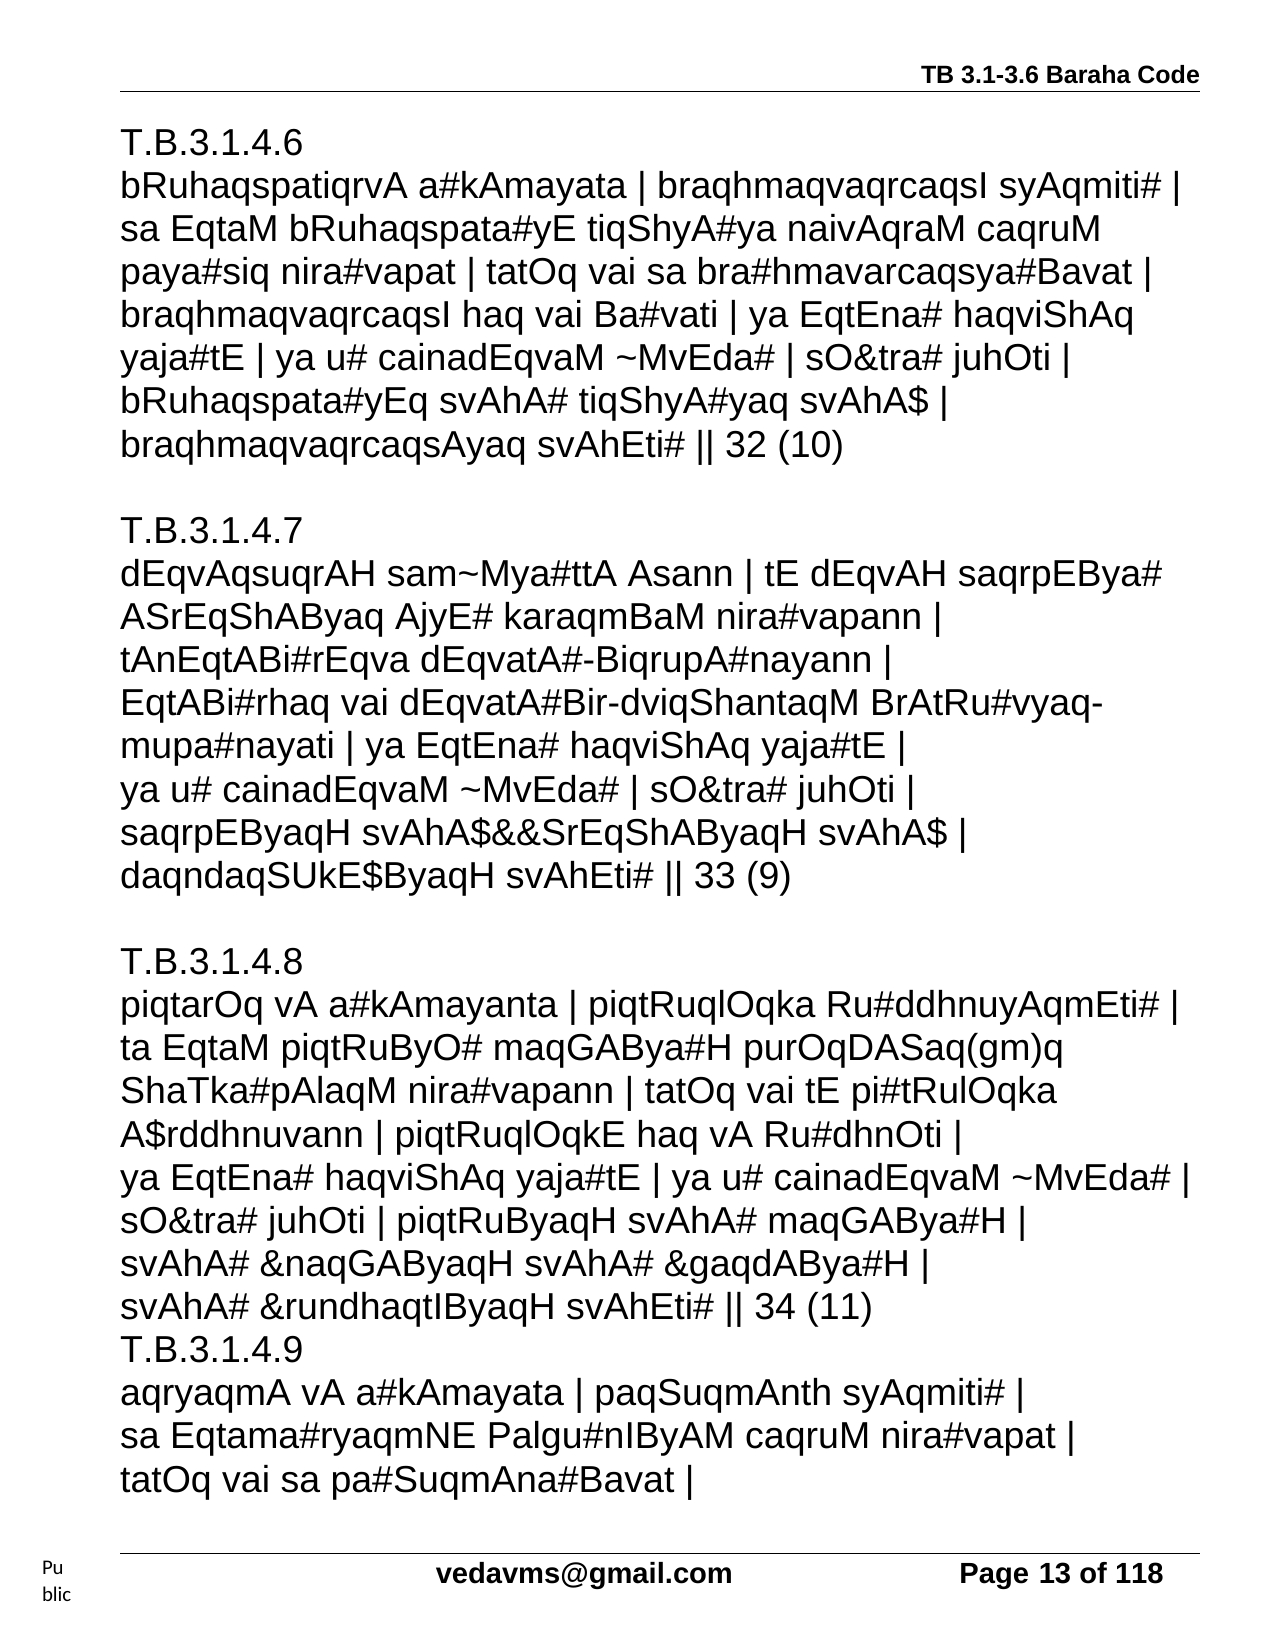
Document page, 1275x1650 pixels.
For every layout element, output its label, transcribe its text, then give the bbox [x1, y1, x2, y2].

text T.B.3.1.4.8 [120, 939, 1200, 982]
text T.B.3.1.4.6 [120, 120, 1200, 163]
text ta EqtaM piqtRuByO# maqGABya#H purOqDASaq(gm)q ShaTka#pAlaqM nira#vapann | tatOq vai tE pi#tRulOqka A$rddhnuvann | piqtRuqlOqkE haq vA Ru#dhnOti | [120, 1026, 1200, 1155]
text ya u# cainadEqvaM ~MvEda# | sO&tra# juhOti | [120, 767, 1200, 810]
text dEqvAqsuqrAH sam~Mya#ttA Asann | tE dEqvAH saqrpEBya# ASrEqShAByaq AjyE# karaqmBaM nira#vapann | [120, 551, 1200, 637]
text bRuhaqspatiqrvA a#kAmayata | braqhmaqvaqrcaqsI syAqmiti# | [120, 163, 1200, 206]
text EqtABi#rhaq vai dEqvatA#Bir-dviqShantaqM BrAtRu#vyaq-mupa#nayati | ya EqtEna# haqviShAq yaja#tE | [120, 681, 1200, 767]
text piqtarOq vA a#kAmayanta | piqtRuqlOqka Ru#ddhnuyAqmEti# | [120, 982, 1200, 1026]
text T.B.3.1.4.7 [120, 508, 1200, 551]
text tatOq vai sa pa#SuqmAna#Bavat | [120, 1457, 1200, 1500]
text aqryaqmA vA a#kAmayata | paqSuqmAnth syAqmiti# | [120, 1371, 1200, 1414]
text sa EqtaM bRuhaqspata#yE tiqShyA#ya naivAqraM caqruM paya#siq nira#vapat | tatOq vai sa bra#hmavarcaqsya#Bavat | braqhmaqvaqrcaqsI haq vai Ba#vati | ya EqtEna# haqviShAq yaja#tE | ya u# cainadEqvaM ~MvEda# | sO&tra# juhOti | [120, 206, 1200, 379]
text ya EqtEna# haqviShAq yaja#tE | ya u# cainadEqvaM ~MvEda# | sO&tra# juhOti | piqtRuByaqH svAhA# maqGABya#H | [120, 1155, 1200, 1241]
text svAhA# &rundhaqtIByaqH svAhEti# || 34 (11) [120, 1284, 1200, 1327]
text svAhA# &naqGAByaqH svAhA# &gaqdABya#H | [120, 1241, 1200, 1284]
text tAnEqtABi#rEqva dEqvatA#-BiqrupA#nayann | [120, 637, 1200, 681]
text T.B.3.1.4.9 [120, 1327, 1200, 1371]
text sa Eqtama#ryaqmNE Palgu#nIByAM caqruM nira#vapat | [120, 1414, 1200, 1457]
text saqrpEByaqH svAhA$&&SrEqShAByaqH svAhA$ | daqndaqSUkE$ByaqH svAhEti# || 33 (9) [120, 810, 1200, 896]
text bRuhaqspata#yEq svAhA# tiqShyA#yaq svAhA$ | braqhmaqvaqrcaqsAyaq svAhEti# || 32 (10) [120, 379, 1200, 465]
